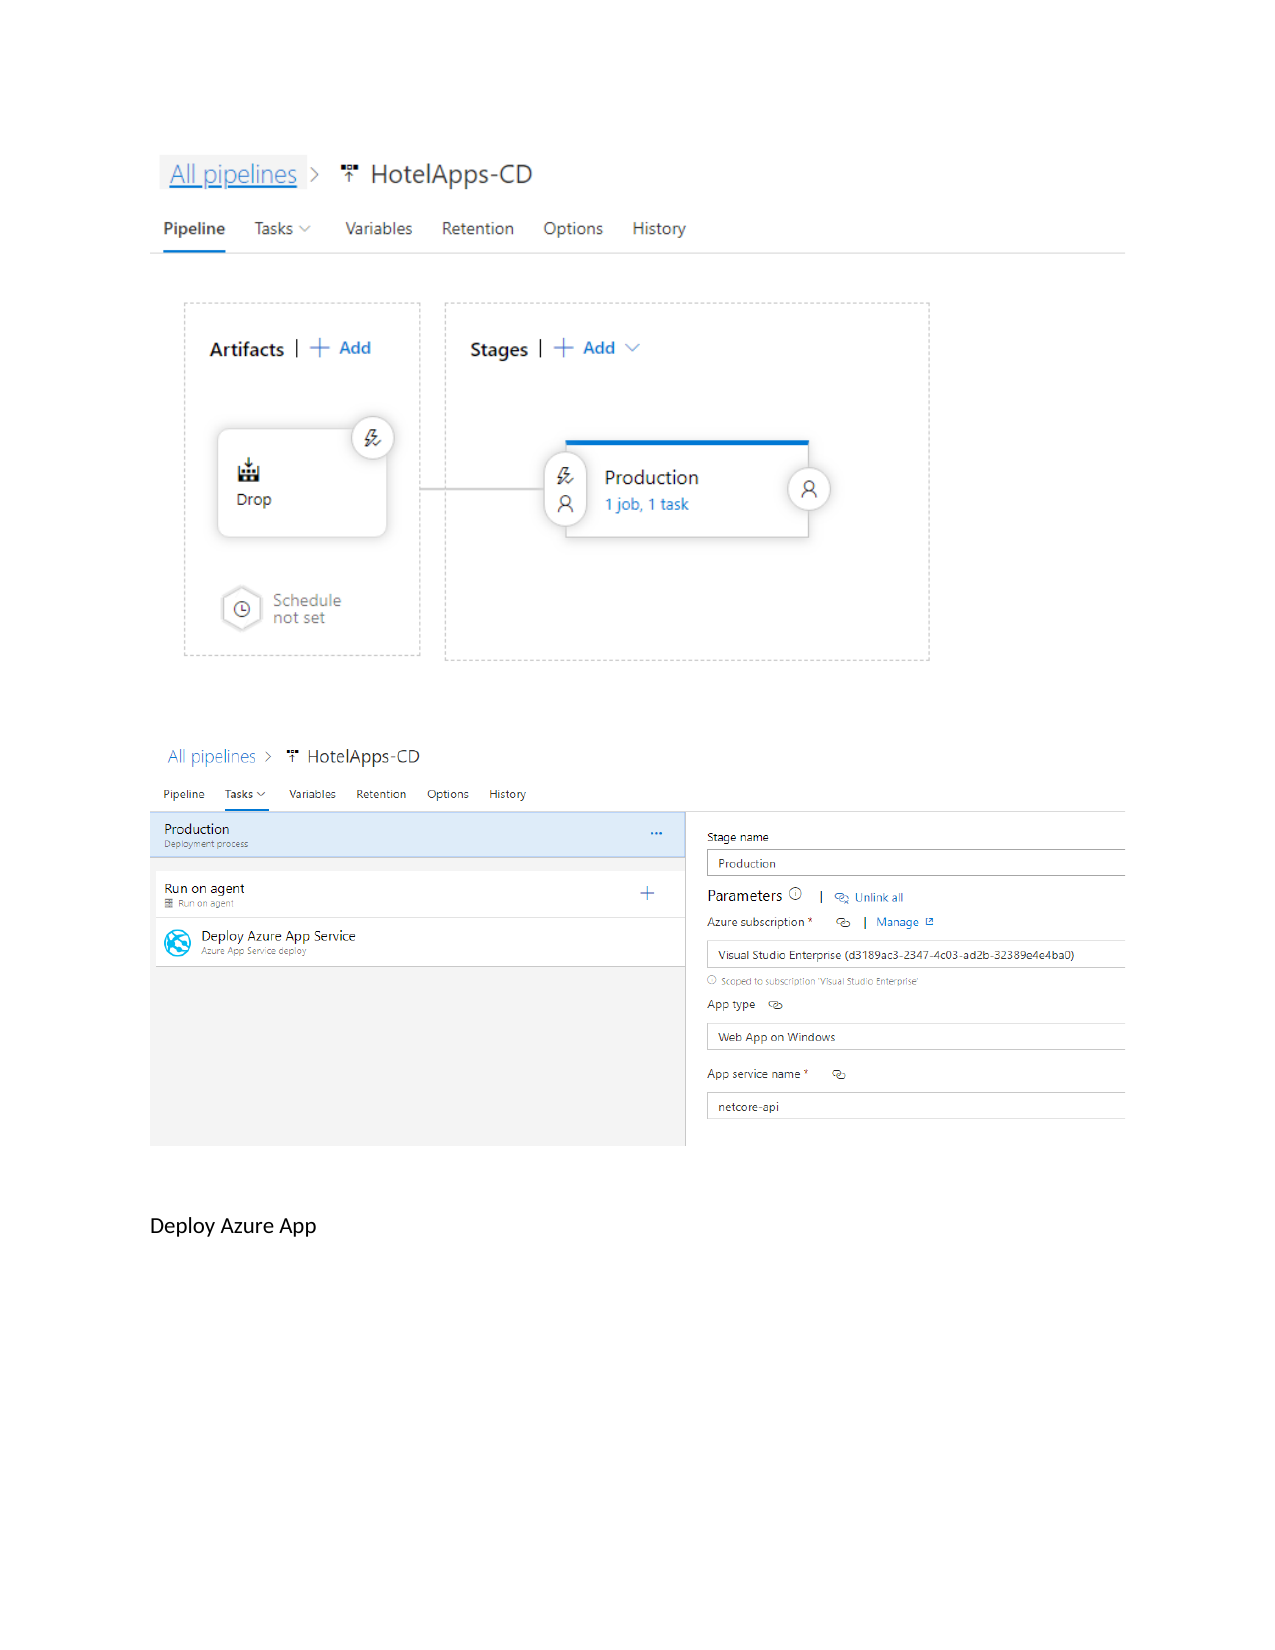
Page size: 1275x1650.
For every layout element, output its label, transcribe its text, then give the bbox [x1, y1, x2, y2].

picture [150, 150, 1125, 722]
text Deploy Azure App [150, 1212, 1125, 1240]
picture [150, 741, 1125, 1146]
